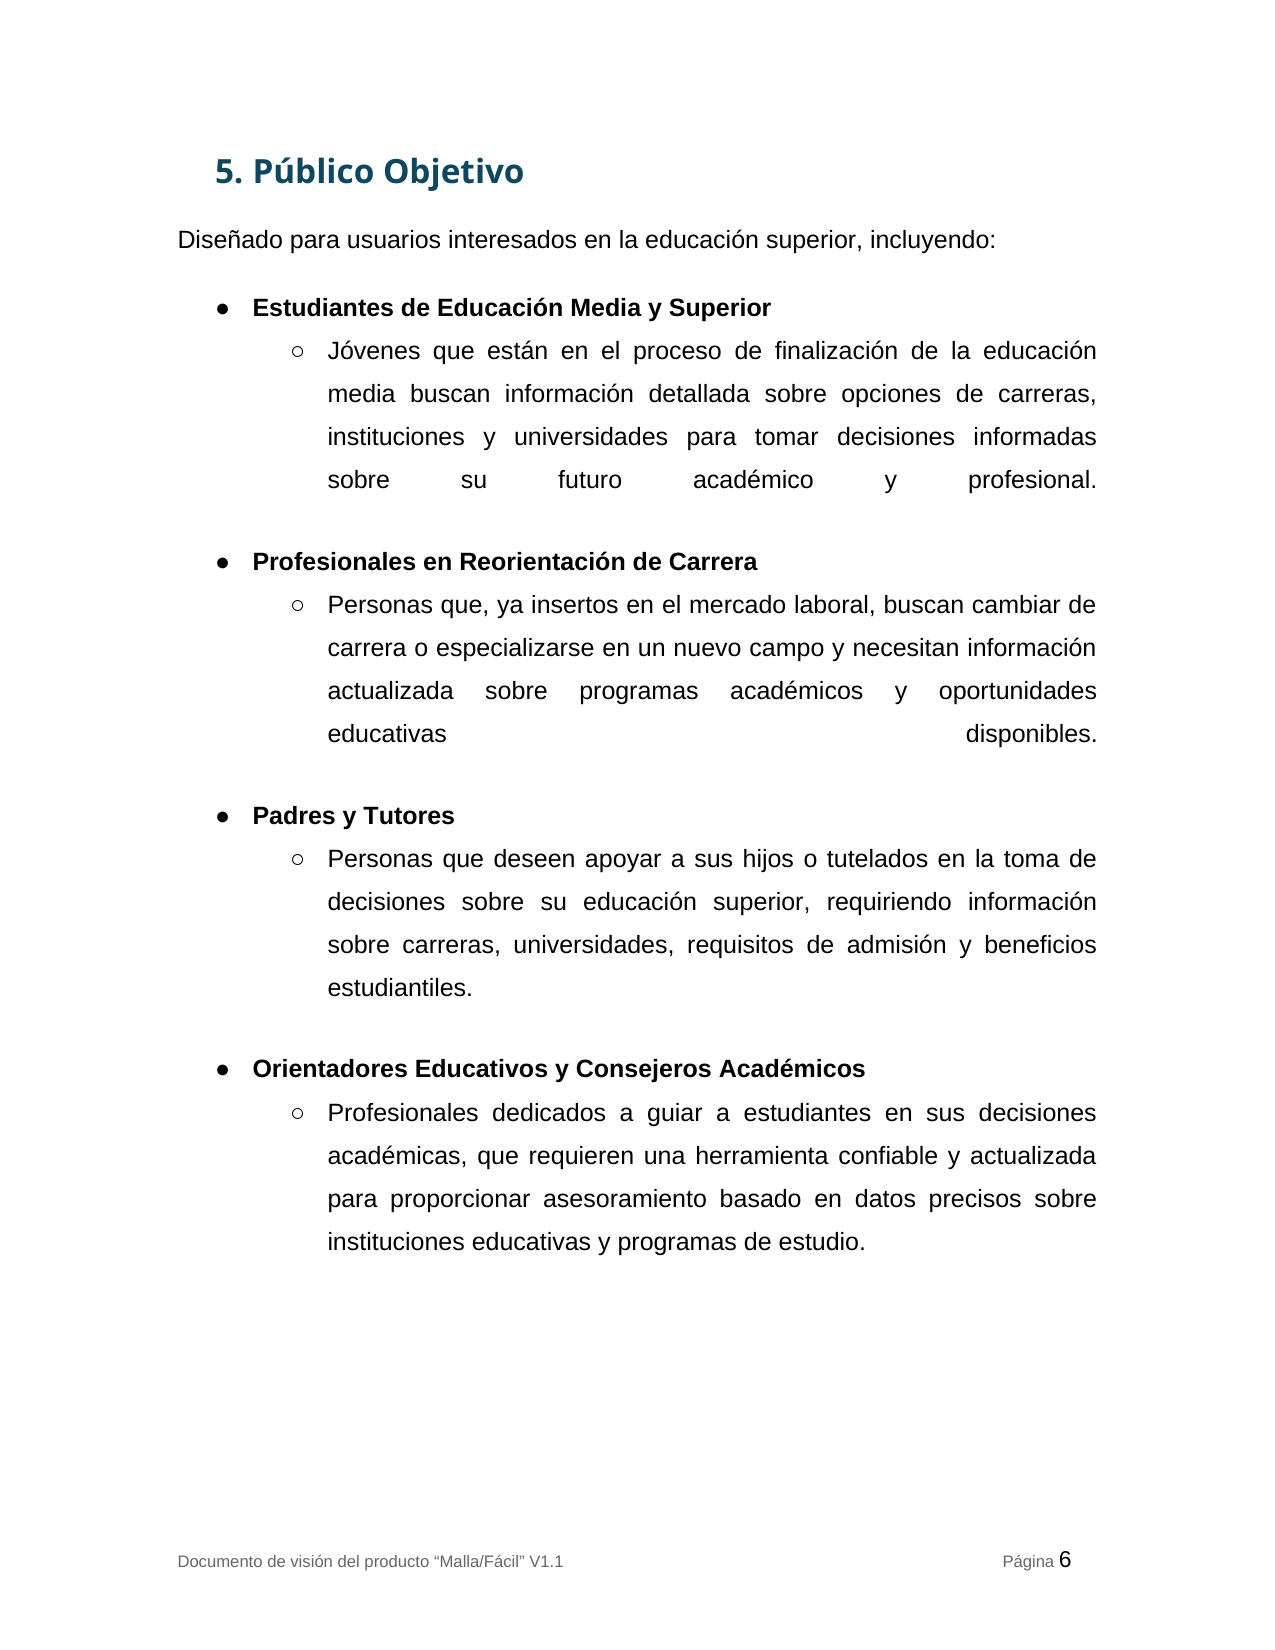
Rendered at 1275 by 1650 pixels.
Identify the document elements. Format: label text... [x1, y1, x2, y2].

list Padres y Tutores [215, 801, 1098, 829]
list Profesionales en Reorientación de Carrera [215, 547, 1098, 576]
list Estudiantes de Educación Media y Superior [215, 293, 1098, 322]
subtitle Público Objetivo [215, 148, 1098, 193]
list Jóvenes que están en el proceso de finalización de la educación media buscan información detallada sobre opciones de carreras, instituciones y universidades para tomar decisiones informadas sobre su futuro académico y profesional. [290, 336, 1098, 534]
list Orientadores Educativos y Consejeros Académicos [215, 1054, 1098, 1083]
list Personas que, ya insertos en el mercado laboral, buscan cambiar de carrera o especializarse en un nuevo campo y necesitan información actualizada sobre programas académicos y oportunidades educativas disponibles. [290, 590, 1098, 787]
text Diseñado para usuarios interesados en la educación superior, incluyendo: [177, 225, 1098, 253]
list Personas que deseen apoyar a sus hijos o tutelados en la toma de decisiones sobre su educación superior, requiriendo información sobre carreras, universidades, requisitos de admisión y beneficios estudiantiles. [290, 844, 1098, 1041]
list Profesionales dedicados a guiar a estudiantes en sus decisiones académicas, que requieren una herramienta confiable y actualizada para proporcionar asesoramiento basado en datos precisos sobre instituciones educativas y programas de estudio. [290, 1098, 1098, 1256]
